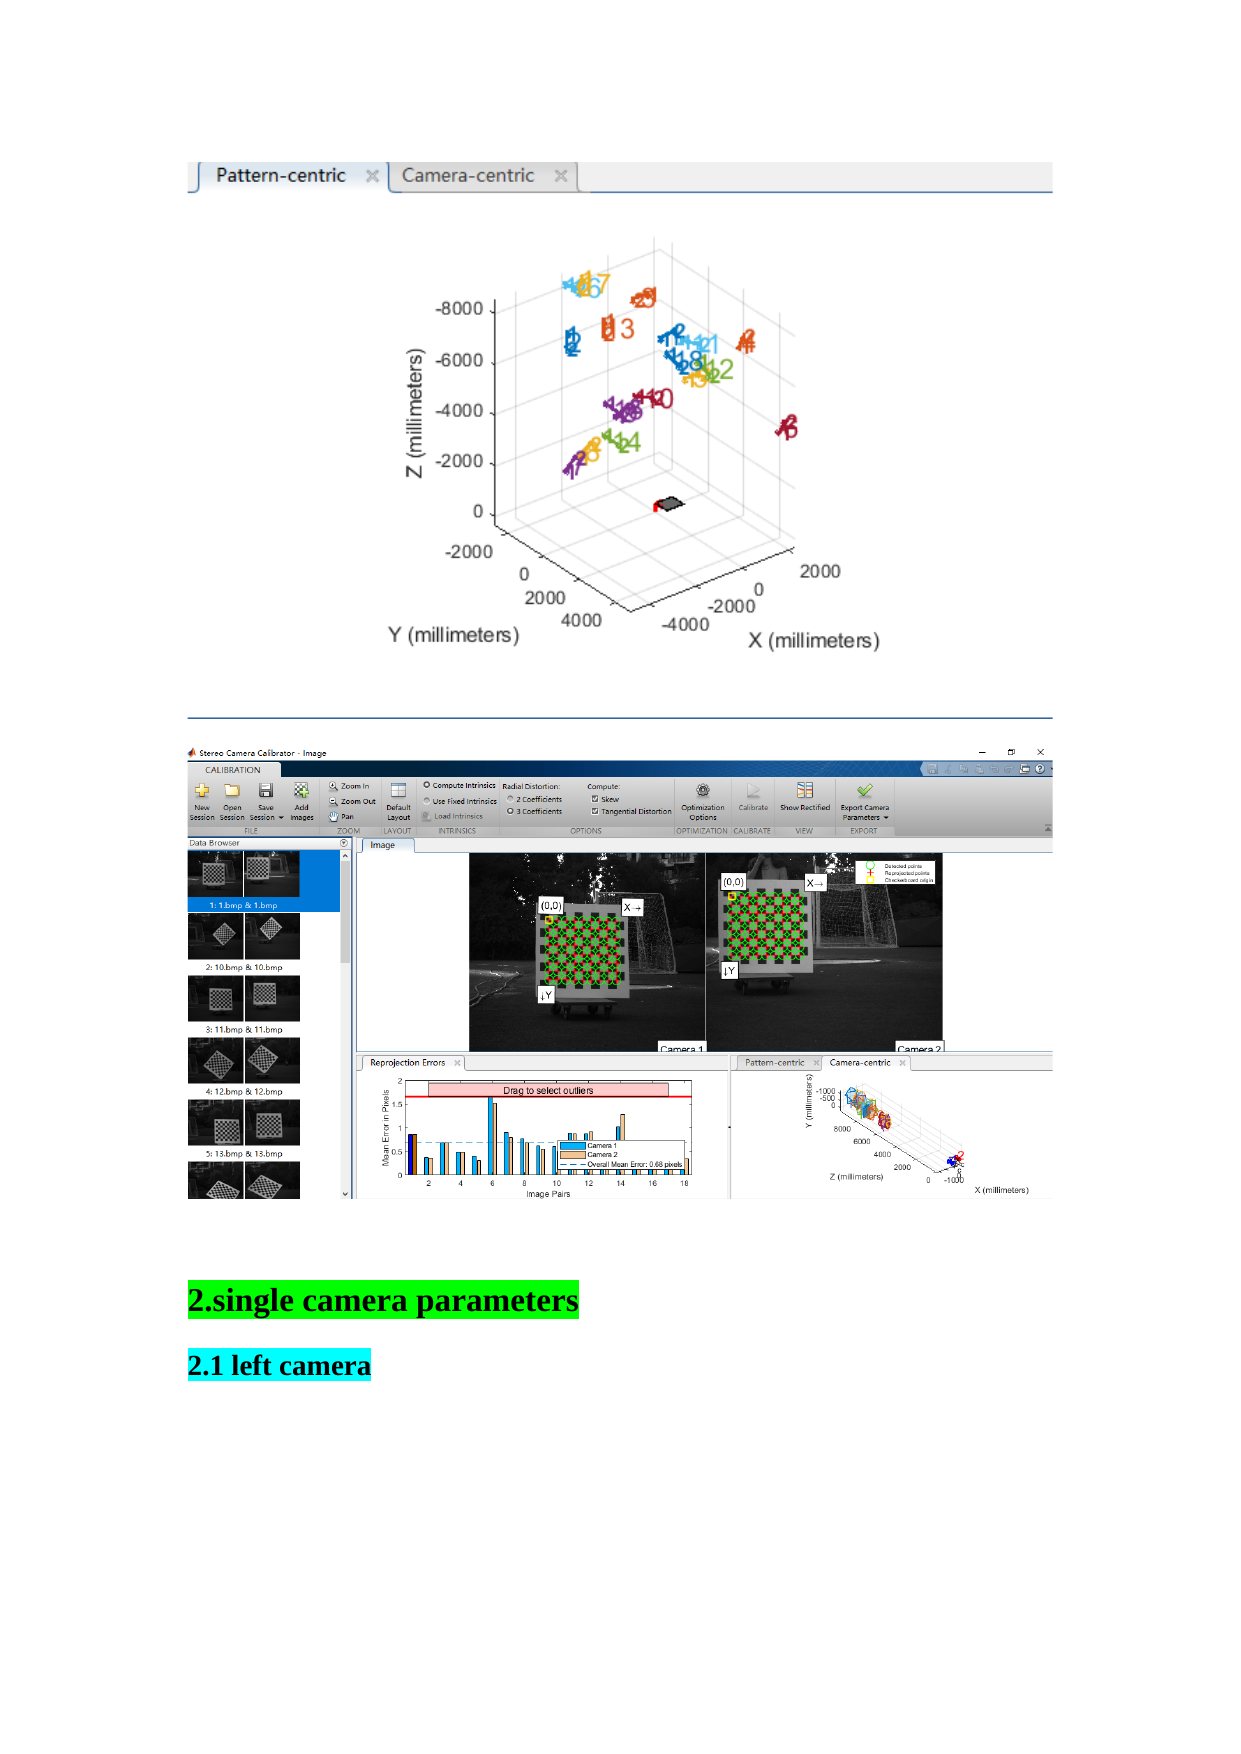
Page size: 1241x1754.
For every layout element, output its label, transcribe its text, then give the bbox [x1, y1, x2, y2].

text 2.single camera parameters [187, 1267, 1053, 1332]
picture [187, 162, 1053, 719]
text 2.1 left camera [187, 1332, 1053, 1397]
picture [187, 747, 1053, 1199]
